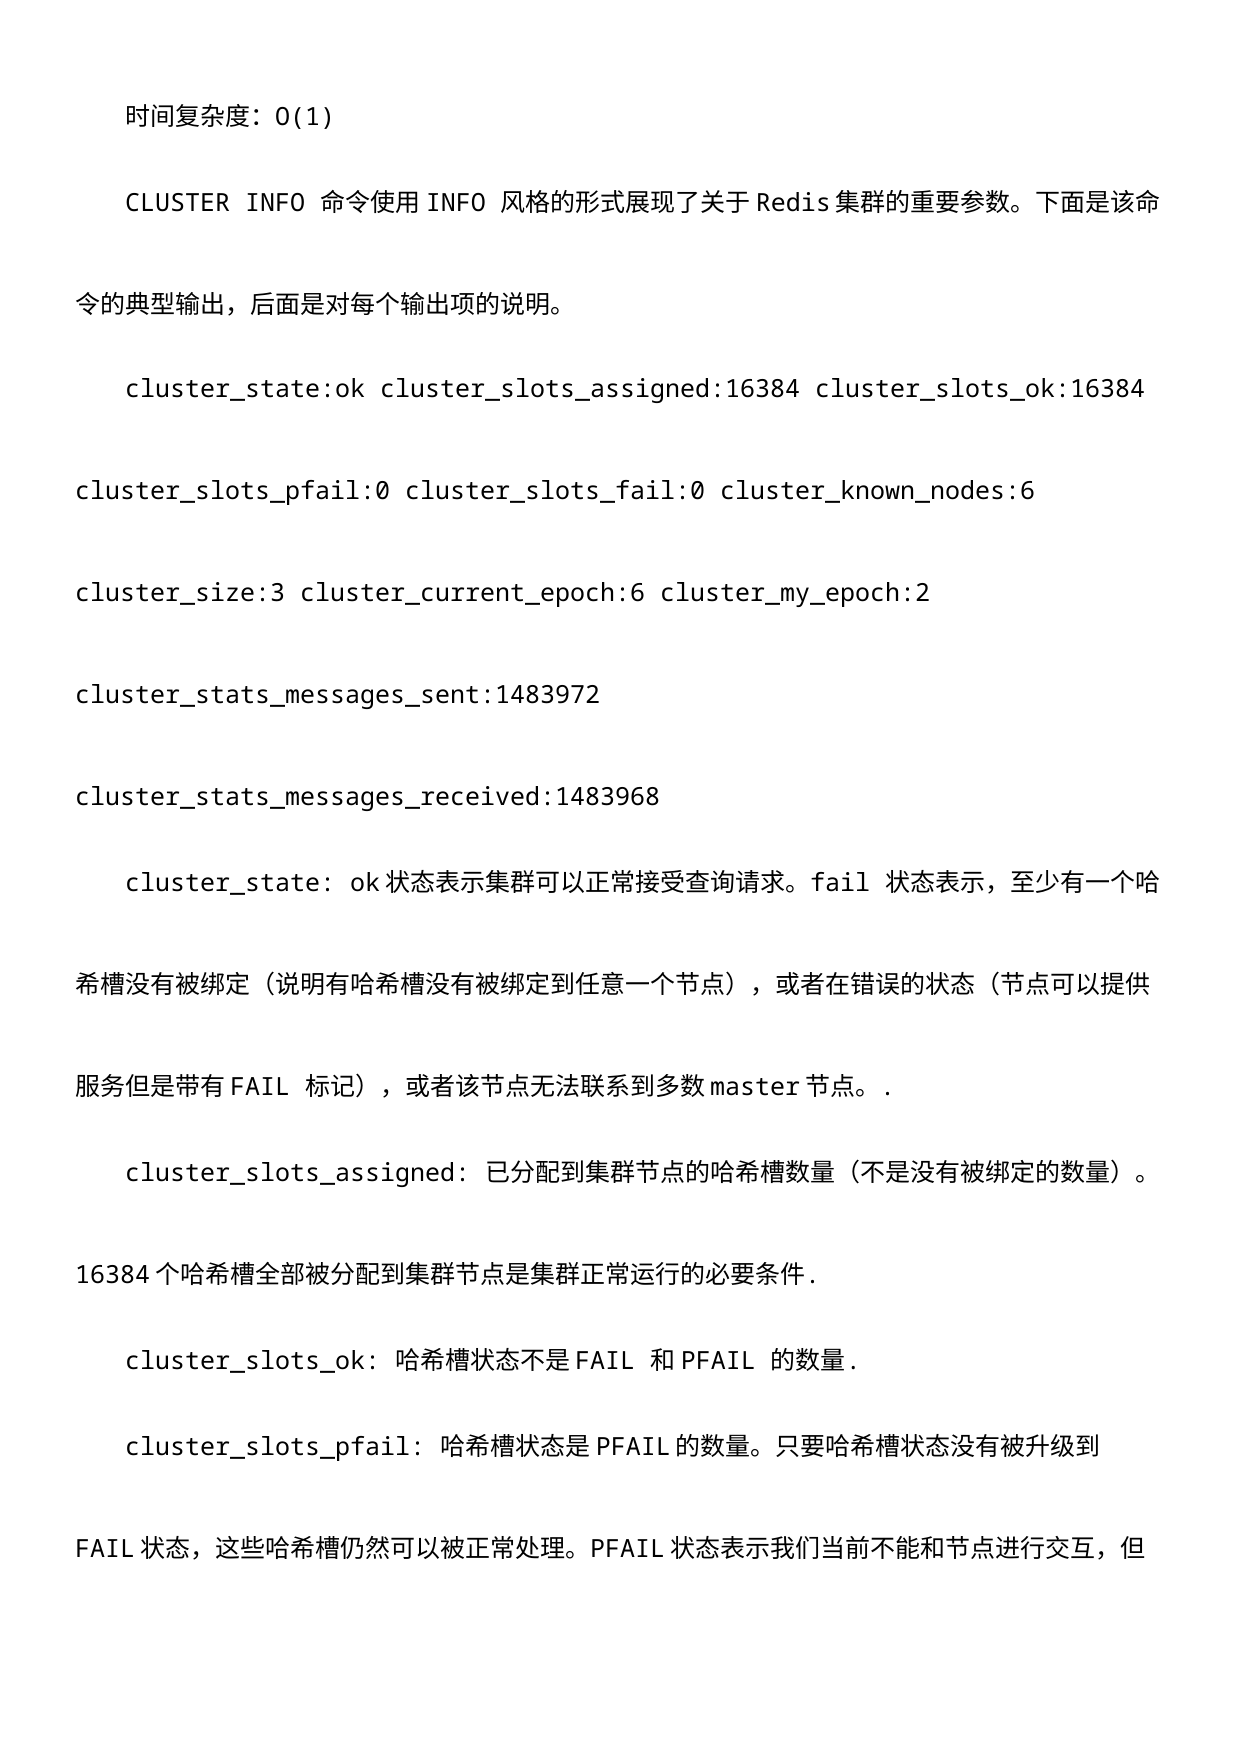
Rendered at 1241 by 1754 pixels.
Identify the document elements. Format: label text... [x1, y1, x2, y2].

text cluster_slots_assigned: 已分配到集群节点的哈希槽数量（不是没有被绑定的数量）。16384个哈希槽全部被分配到集群节点是集群正常运行的必要条件. [75, 1136, 1165, 1306]
text cluster_slots_pfail: 哈希槽状态是 PFAIL的数量。只要哈希槽状态没有被升级到FAIL状态，这些哈希槽仍然可以被正常处理。PFAIL状态表示我们当前不能和节点进行交互，但这种状态只是临时的错误状态。 [75, 1410, 1165, 1580]
text CLUSTER INFO 命令使用 INFO 风格的形式展现了关于Redis集群的重要参数。下面是该命令的典型输出，后面是对每个输出项的说明。 [75, 166, 1165, 336]
text cluster_state: ok状态表示集群可以正常接受查询请求。fail 状态表示，至少有一个哈希槽没有被绑定（说明有哈希槽没有被绑定到任意一个节点），或者在错误的状态（节点可以提供服务但是带有FAIL 标记），或者该节点无法联系到多数master节点。. [75, 847, 1165, 1118]
text cluster_slots_ok: 哈希槽状态不是FAIL 和 PFAIL 的数量. [75, 1324, 1165, 1392]
text cluster_state:ok cluster_slots_assigned:16384 cluster_slots_ok:16384 cluster_slots_pfail:0 cluster_slots_fail:0 cluster_known_nodes:6 cluster_size:3 cluster_current_epoch:6 cluster_my_epoch:2 cluster_stats_messages_sent:1483972 cluster_stats_messages_received:1483968 [75, 354, 1165, 830]
text 时间复杂度：O(1) [75, 80, 1165, 148]
